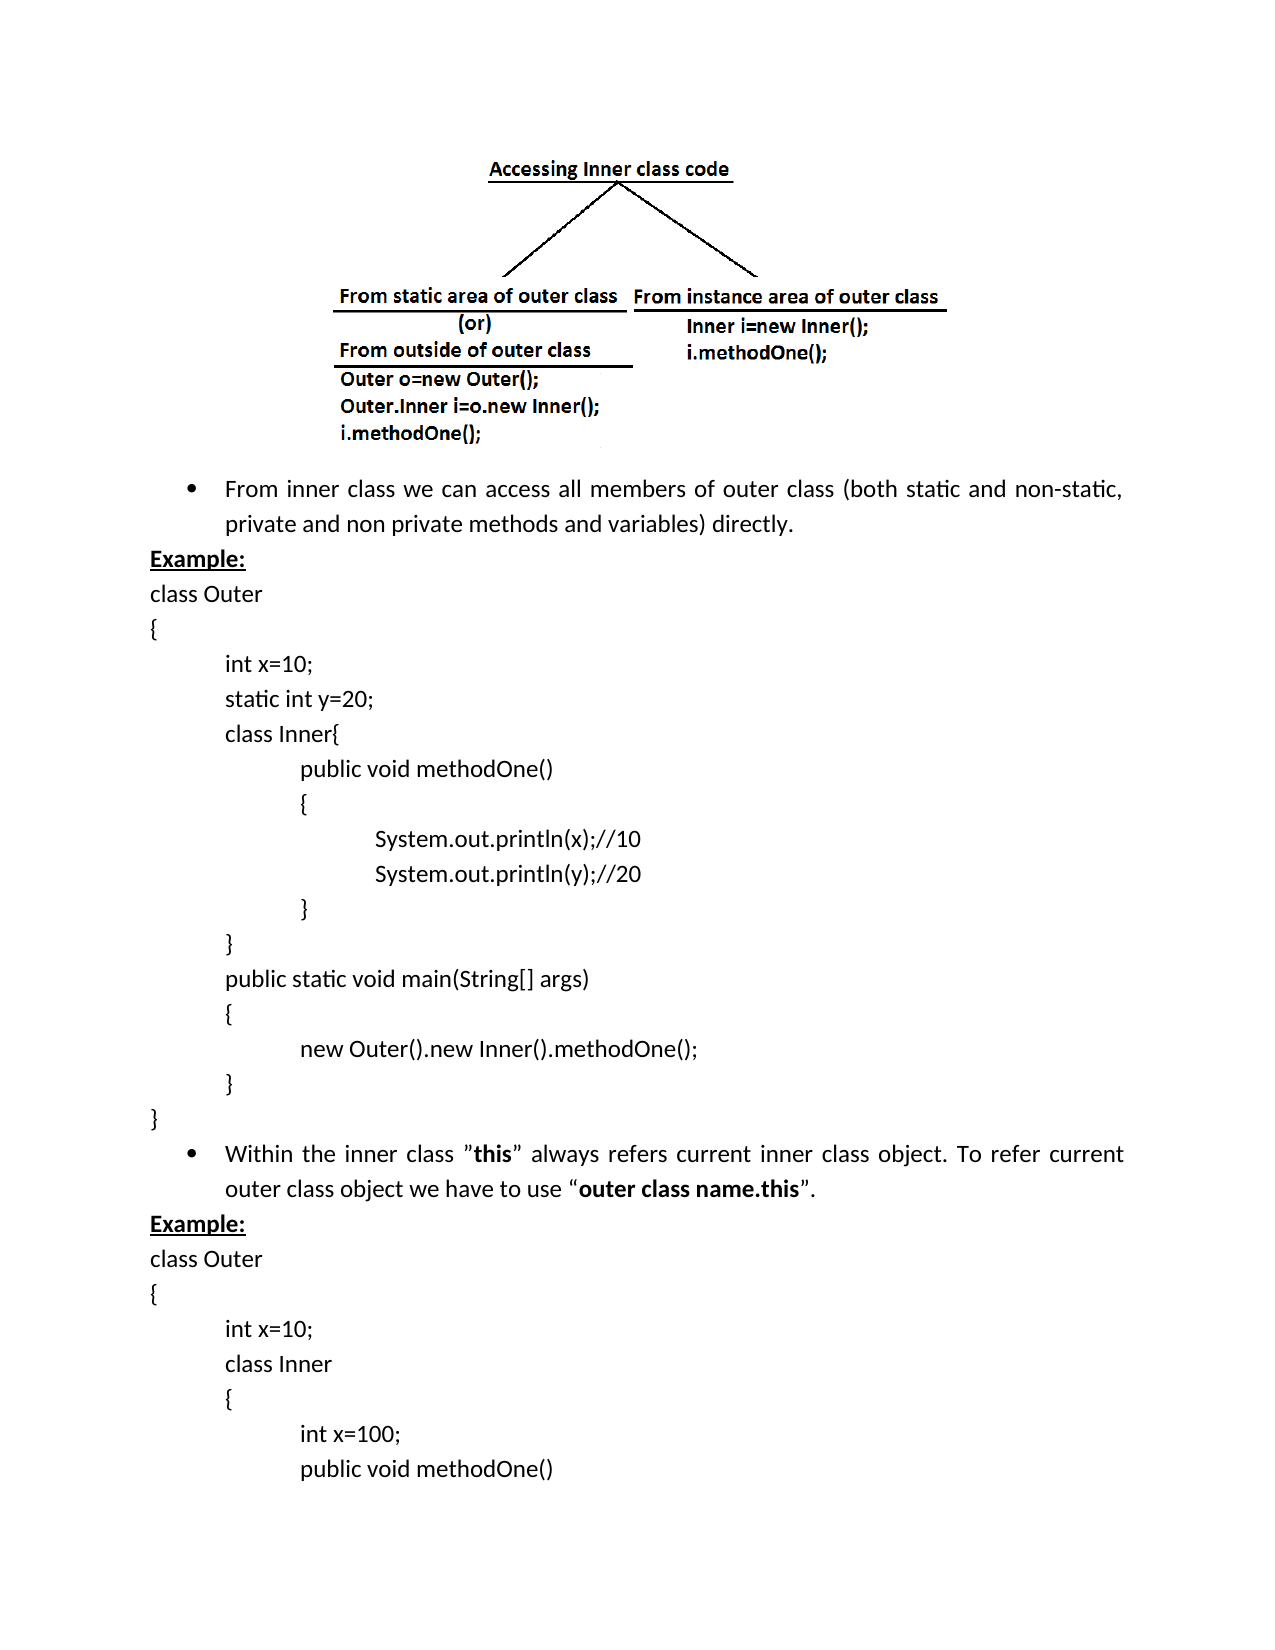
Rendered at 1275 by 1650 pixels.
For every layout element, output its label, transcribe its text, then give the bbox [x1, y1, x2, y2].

text int x=10; [150, 648, 1125, 678]
text } [150, 893, 1125, 923]
text } [150, 1068, 1125, 1098]
text } [150, 928, 1125, 958]
text class Outer [150, 578, 1125, 608]
list From inner class we can access all members of outer class (both static and non-static, private and non private methods and variables) directly. [187, 473, 1125, 538]
text int x=100; [150, 1418, 1125, 1448]
text { [150, 1278, 1125, 1308]
text { [150, 788, 1125, 818]
text static int y=20; [150, 683, 1125, 713]
text public void methodOne() [150, 1453, 1125, 1483]
text { [150, 998, 1125, 1028]
text { [150, 613, 1125, 643]
text { [150, 1383, 1125, 1413]
text } [150, 1103, 1125, 1133]
text Example: [150, 543, 1125, 573]
text class Inner [150, 1348, 1125, 1378]
text class Outer [150, 1243, 1125, 1273]
list Within the inner class ”this” always refers current inner class object. To refer current outer class object we have to use “outer class name.this”. [187, 1138, 1125, 1203]
text System.out.println(x);//10 [150, 823, 1125, 853]
text public void methodOne() [150, 753, 1125, 783]
picture [325, 150, 951, 448]
text new Outer().new Inner().methodOne(); [150, 1033, 1125, 1063]
text Example: [150, 1208, 1125, 1238]
text public static void main(String[] args) [150, 963, 1125, 993]
text System.out.println(y);//20 [150, 858, 1125, 888]
text class Inner{ [150, 718, 1125, 748]
text int x=10; [150, 1313, 1125, 1343]
